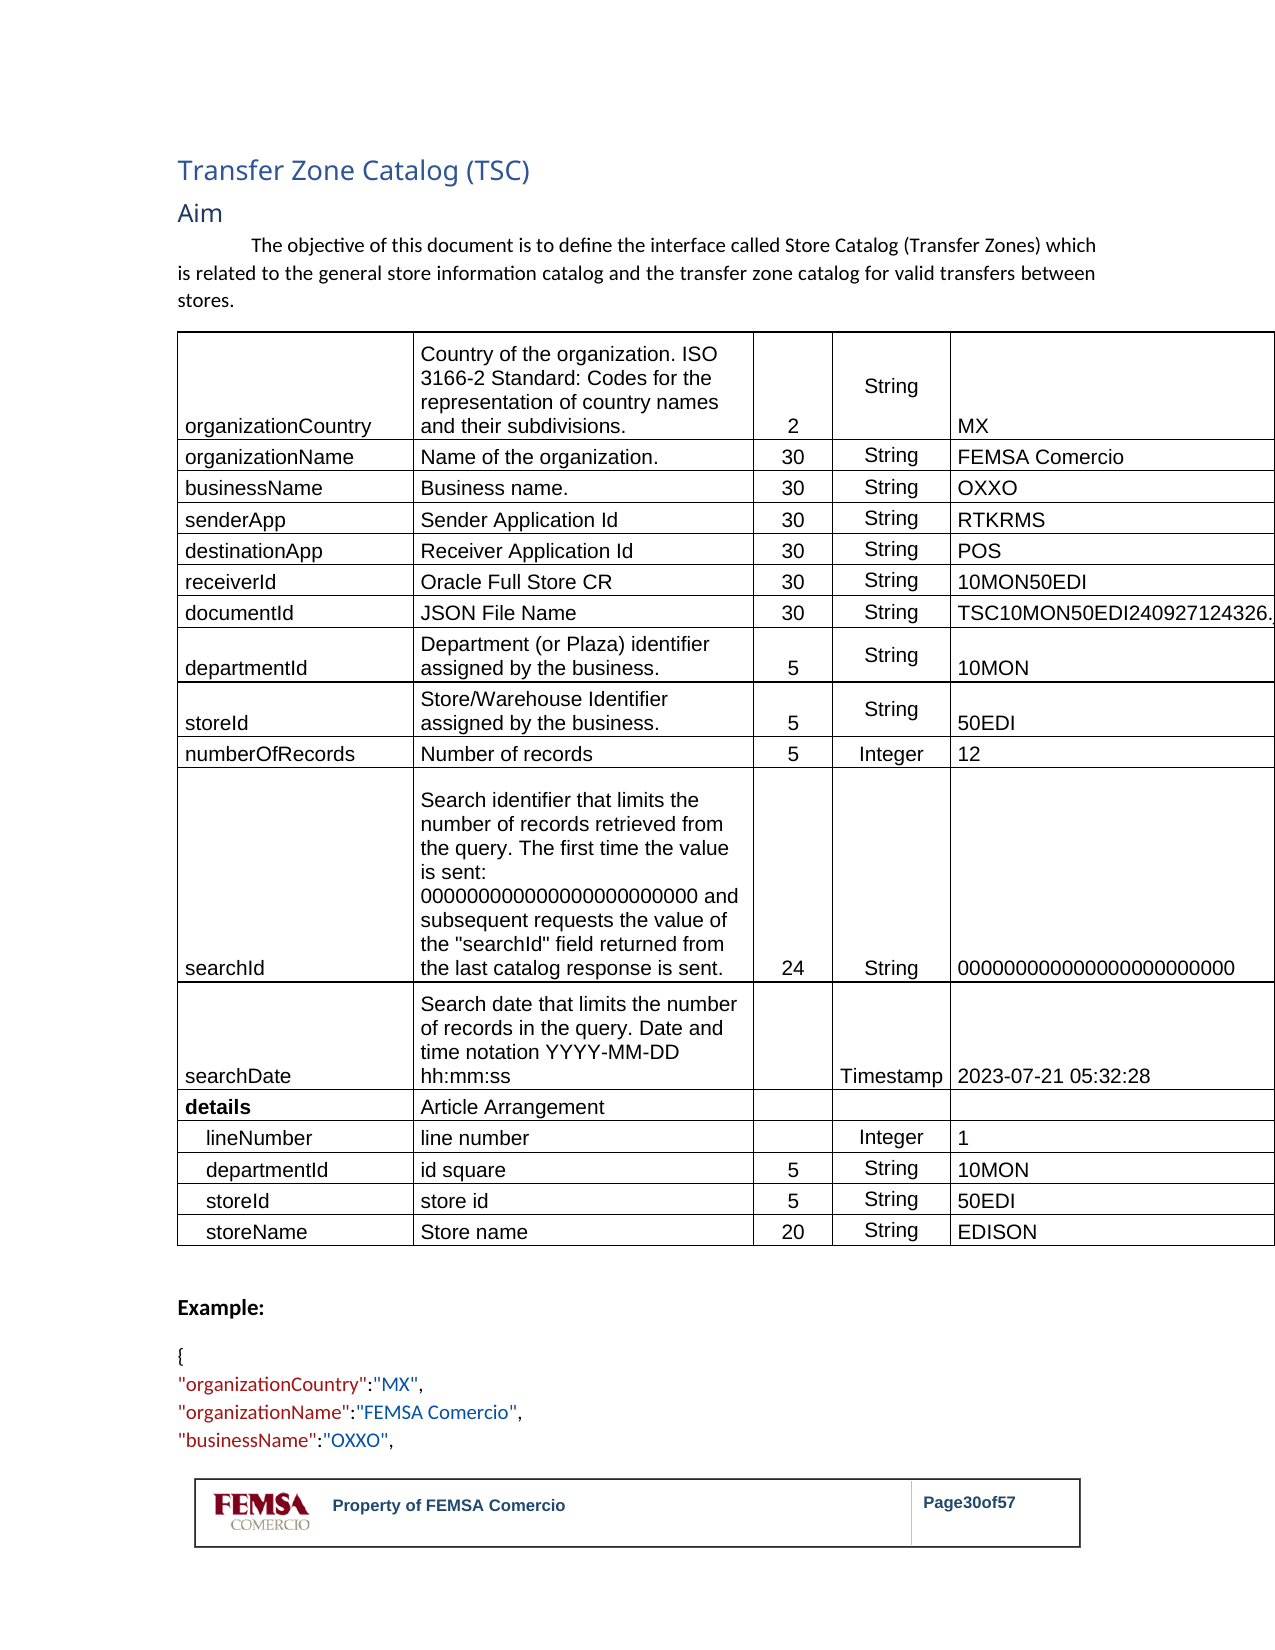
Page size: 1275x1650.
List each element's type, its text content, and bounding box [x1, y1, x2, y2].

table_cell Oracle Full Store CR [414, 565, 753, 595]
table_cell String [833, 503, 950, 533]
table_cell 000000000000000000000000 [951, 768, 1274, 981]
text "businessName":"OXXO", [177, 1424, 1098, 1453]
table_cell Receiver Application Id [414, 534, 753, 564]
table_cell 30 [754, 471, 832, 502]
text The objective of this document is to define the interface called Store Catalog (Transfer Zones) which is related to the general store information catalog and the transfer zone catalog for valid transfers between stores. [177, 232, 1098, 313]
table_cell Search date that limits the number of records in the query. Date and time notation YYYY-MM-DD hh:mm:ss [414, 983, 753, 1089]
table_header Country of the organization. ISO 3166-2 Standard: Codes for the representation of country names and their subdivisions. [414, 333, 753, 439]
table_cell String [833, 683, 950, 736]
table_cell String [833, 1184, 950, 1214]
table_cell String [833, 440, 950, 470]
table_cell Search identifier that limits the number of records retrieved from the query. The first time the value is sent: 000000000000000000000000 and subsequent requests the value of the "searchId" field returned from the last catalog response is sent. [414, 768, 753, 981]
table_cell POS [951, 534, 1274, 564]
table_cell 12 [951, 737, 1274, 767]
subtitle Transfer Zone Catalog (TSC) [177, 152, 1098, 189]
table_cell [754, 1121, 832, 1152]
table_header String [833, 333, 950, 439]
picture [212, 1492, 310, 1530]
table_cell 5 [754, 1153, 832, 1183]
table_header 2 [754, 333, 832, 439]
table_cell receiverId [178, 565, 413, 595]
table_cell 30 [754, 503, 832, 533]
table_header organizationCountry [178, 333, 413, 439]
table_cell String [833, 596, 950, 627]
table_cell TSC10MON50EDI240927124326.json.gz [951, 596, 1274, 627]
table_cell 10MON [951, 628, 1274, 681]
table_cell departmentId [178, 1153, 413, 1183]
table_cell 30 [754, 565, 832, 595]
table_cell Store/Warehouse Identifier assigned by the business. [414, 683, 753, 736]
table_cell EDISON [951, 1215, 1274, 1245]
table_cell String [833, 534, 950, 564]
table_cell store id [414, 1184, 753, 1214]
table_cell 5 [754, 1184, 832, 1214]
table_cell Article Arrangement [414, 1090, 753, 1120]
table_cell OXXO [951, 471, 1274, 502]
table_cell Sender Application Id [414, 503, 753, 533]
table_cell Integer [833, 1121, 950, 1152]
table_cell String [833, 768, 950, 981]
table_cell Name of the organization. [414, 440, 753, 470]
table_cell searchDate [178, 983, 413, 1089]
table_cell 30 [754, 534, 832, 564]
table_cell 30 [754, 596, 832, 627]
table_cell 1 [951, 1121, 1274, 1152]
table_cell 10MON [951, 1153, 1274, 1183]
table_cell organizationName [178, 440, 413, 470]
table_cell Business name. [414, 471, 753, 502]
table_cell Department (or Plaza) identifier assigned by the business. [414, 628, 753, 681]
table_cell 10MON50EDI [951, 565, 1274, 595]
table_cell documentId [178, 596, 413, 627]
table_cell 30 [754, 440, 832, 470]
table_cell Integer [833, 737, 950, 767]
text "organizationName":"FEMSA Comercio", [177, 1396, 1098, 1424]
table_cell storeId [178, 683, 413, 736]
table_cell 2023-07-21 05:32:28 [951, 983, 1274, 1089]
table_cell 50EDI [951, 1184, 1274, 1214]
table_cell destinationApp [178, 534, 413, 564]
subtitle Aim [177, 196, 1098, 230]
table_cell Number of records [414, 737, 753, 767]
table_cell searchId [178, 768, 413, 981]
table_cell [754, 983, 832, 1089]
table_cell senderApp [178, 503, 413, 533]
table_cell 5 [754, 628, 832, 681]
table_header MX [951, 333, 1274, 439]
table_cell 50EDI [951, 683, 1274, 736]
table_cell 20 [754, 1215, 832, 1245]
table_cell FEMSA Comercio [951, 440, 1274, 470]
table_cell storeId [178, 1184, 413, 1214]
table_cell [833, 1090, 950, 1120]
table_cell 5 [754, 737, 832, 767]
table_cell lineNumber [178, 1121, 413, 1152]
table_cell Store name [414, 1215, 753, 1245]
text Example: [177, 1293, 1098, 1321]
table_cell JSON File Name [414, 596, 753, 627]
table_cell String [833, 628, 950, 681]
text "organizationCountry":"MX", [177, 1368, 1098, 1396]
table_cell String [833, 471, 950, 502]
table_cell RTKRMS [951, 503, 1274, 533]
table_cell businessName [178, 471, 413, 502]
table_cell numberOfRecords [178, 737, 413, 767]
text { [177, 1340, 1098, 1368]
table_cell 24 [754, 768, 832, 981]
table_cell String [833, 1215, 950, 1245]
table_cell details [178, 1090, 413, 1120]
table_cell departmentId [178, 628, 413, 681]
table_cell storeName [178, 1215, 413, 1245]
table_cell Timestamp [833, 983, 950, 1089]
table_cell id square [414, 1153, 753, 1183]
table_cell [951, 1090, 1274, 1120]
table_cell String [833, 1153, 950, 1183]
table_cell [754, 1090, 832, 1120]
table_cell line number [414, 1121, 753, 1152]
table_cell String [833, 565, 950, 595]
table_cell 5 [754, 683, 832, 736]
